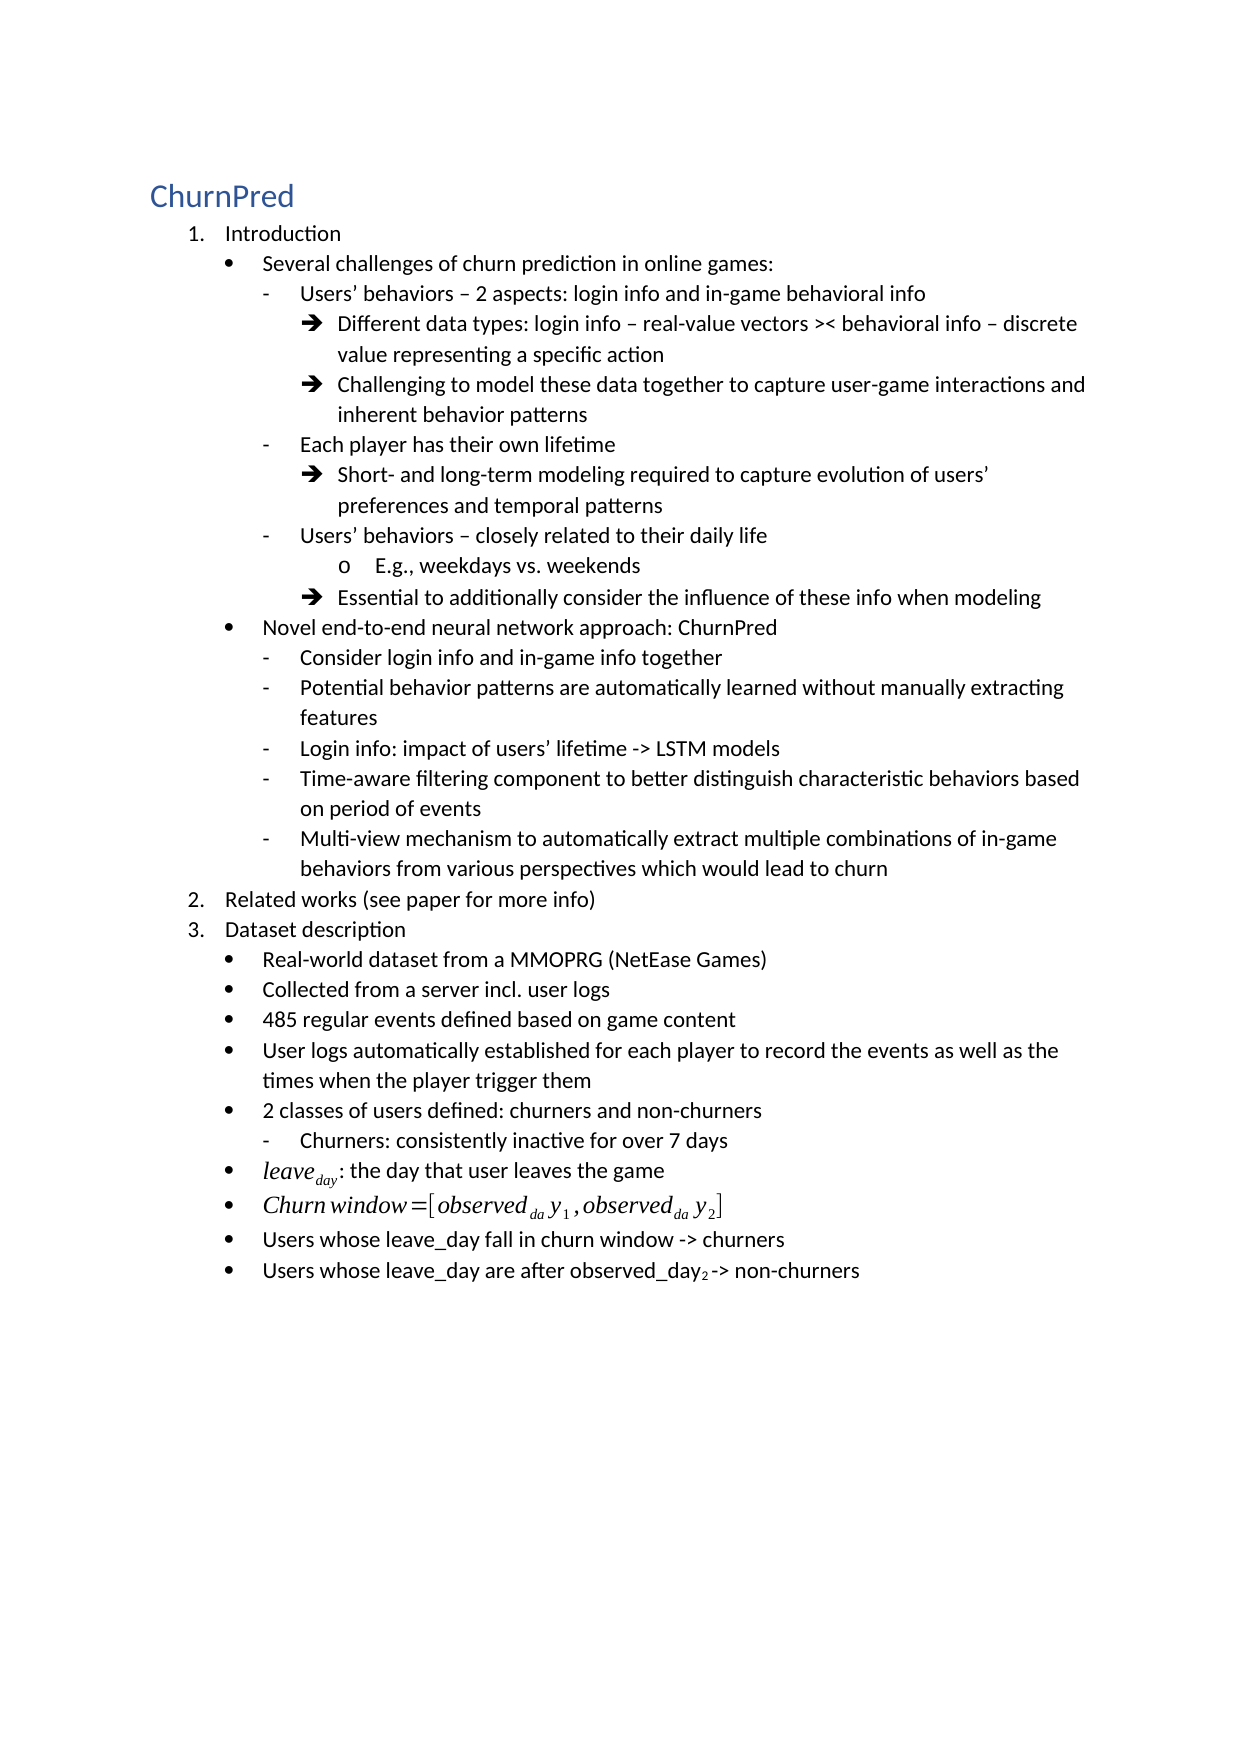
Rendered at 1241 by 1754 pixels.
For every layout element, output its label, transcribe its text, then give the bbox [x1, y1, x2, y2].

list Consider login info and in-game info together [262, 643, 1090, 671]
list Multi-view mechanism to automatically extract multiple combinations of in-game behaviors from various perspectives which would lead to churn [262, 824, 1090, 883]
list Churners: consistently inactive for over 7 days [262, 1126, 1090, 1154]
list Login info: impact of users’ lifetime -> LSTM models [262, 734, 1090, 762]
list Short- and long-term modeling required to capture evolution of users’ preferences and temporal patterns [300, 461, 1090, 519]
list E.g., weekdays vs. weekends [337, 551, 1090, 580]
subtitle ChurnPred [150, 175, 1090, 216]
list Time-aware filtering component to better distinguish characteristic behaviors based on period of events [262, 764, 1090, 822]
list Potential behavior patterns are automatically learned without manually extracting features [262, 673, 1090, 732]
list Users’ behaviors – 2 aspects: login info and in-game behavioral info [262, 279, 1090, 307]
list Users whose leave_day are after observed_day2 -> non-churners [225, 1256, 1090, 1284]
list : the day that user leaves the game [225, 1157, 1090, 1189]
list Users whose leave_day fall in churn window -> churners [225, 1226, 1090, 1253]
list Different data types: login info – real-value vectors >< behavioral info – discrete value representing a specific action [300, 309, 1090, 368]
list User logs automatically established for each player to record the events as well as the times when the player trigger them [225, 1036, 1090, 1094]
list Collected from a server incl. user logs [225, 975, 1090, 1003]
list Related works (see paper for more info) [187, 885, 1090, 913]
list Essential to additionally consider the influence of these info when modeling [300, 583, 1090, 611]
list Users’ behaviors – closely related to their daily life [262, 521, 1090, 549]
list Real-world dataset from a MMOPRG (NetEase Games) [225, 945, 1090, 973]
list 485 regular events defined based on game content [225, 1006, 1090, 1034]
list Several challenges of churn prediction in online games: [225, 249, 1090, 277]
list Challenging to model these data together to capture user-game interactions and inherent behavior patterns [300, 370, 1090, 428]
list Introduction [187, 219, 1090, 247]
list 2 classes of users defined: churners and non-churners [225, 1096, 1090, 1124]
list Dataset description [187, 915, 1090, 943]
list Each player has their own lifetime [262, 430, 1090, 458]
list Novel end-to-end neural network approach: ChurnPred [225, 613, 1090, 641]
